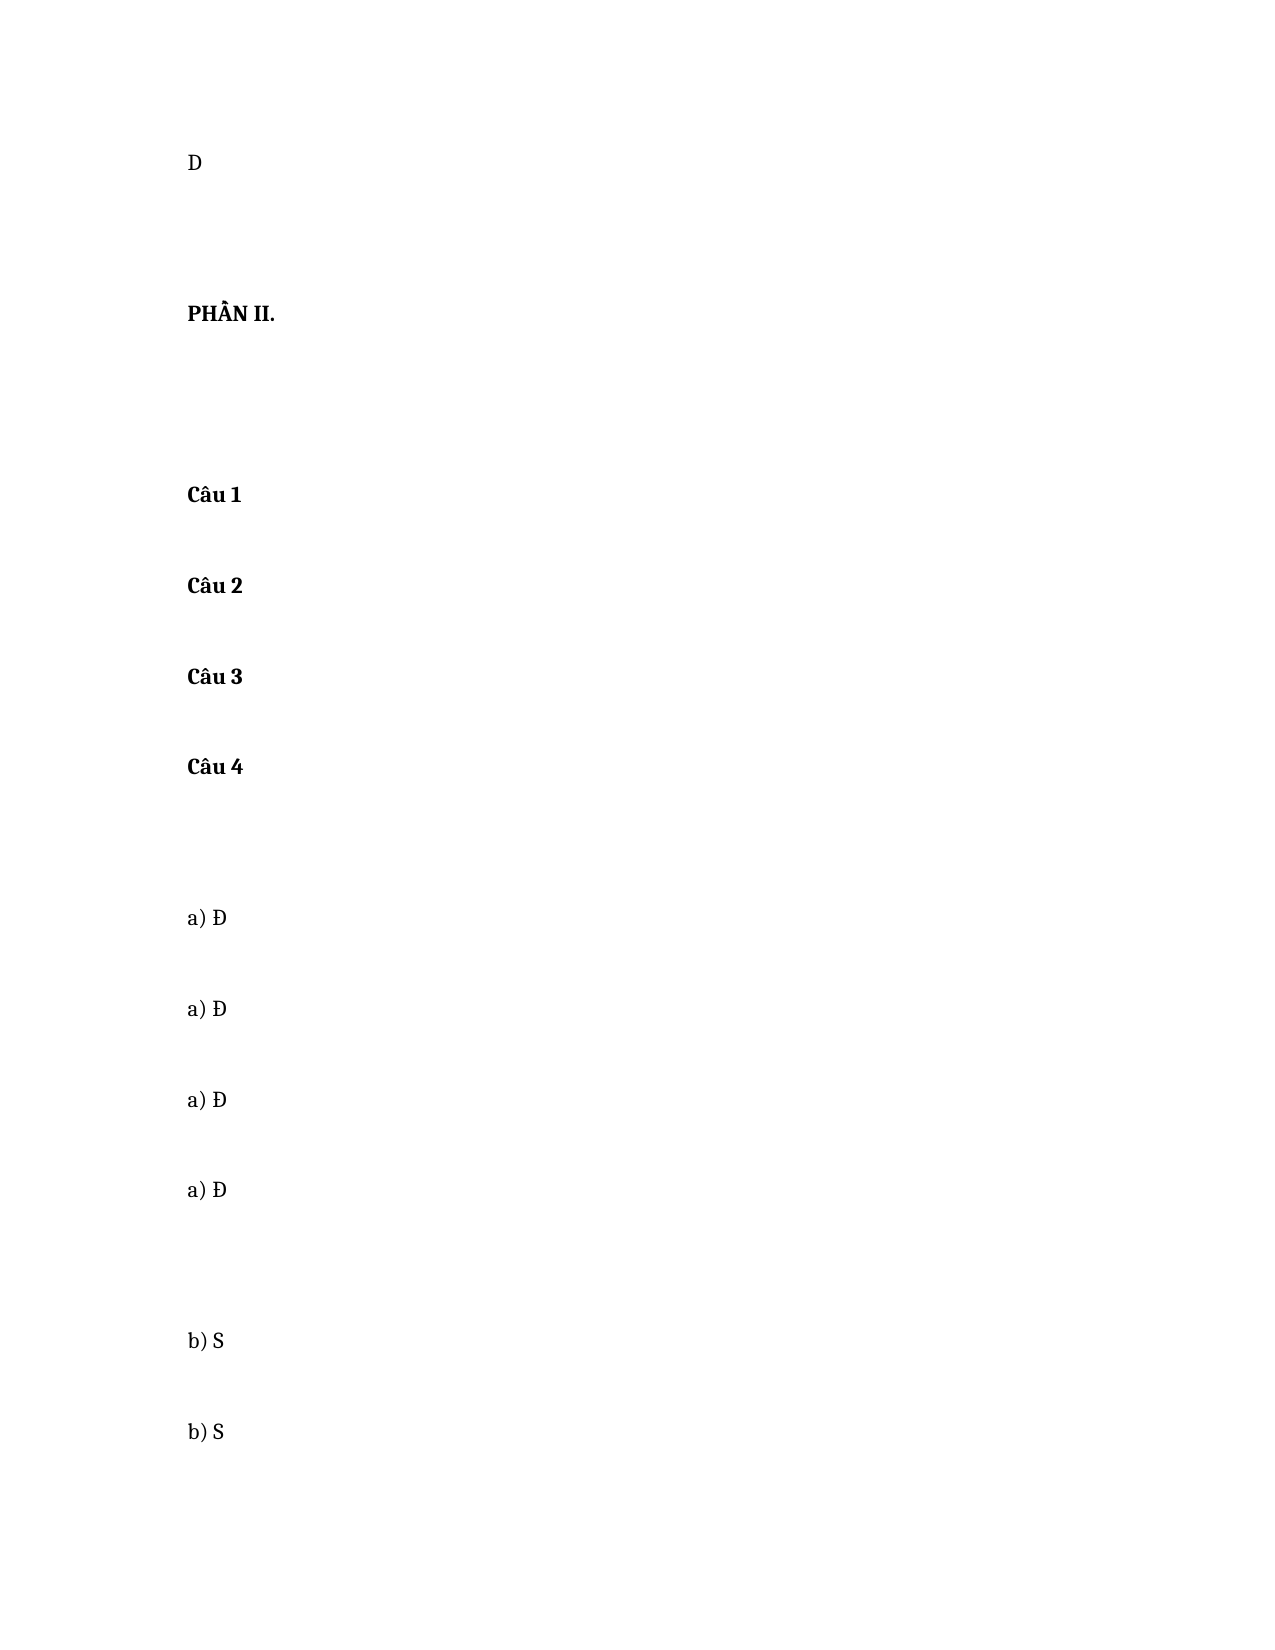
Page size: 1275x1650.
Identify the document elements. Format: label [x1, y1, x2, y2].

text [187, 150, 1087, 1475]
